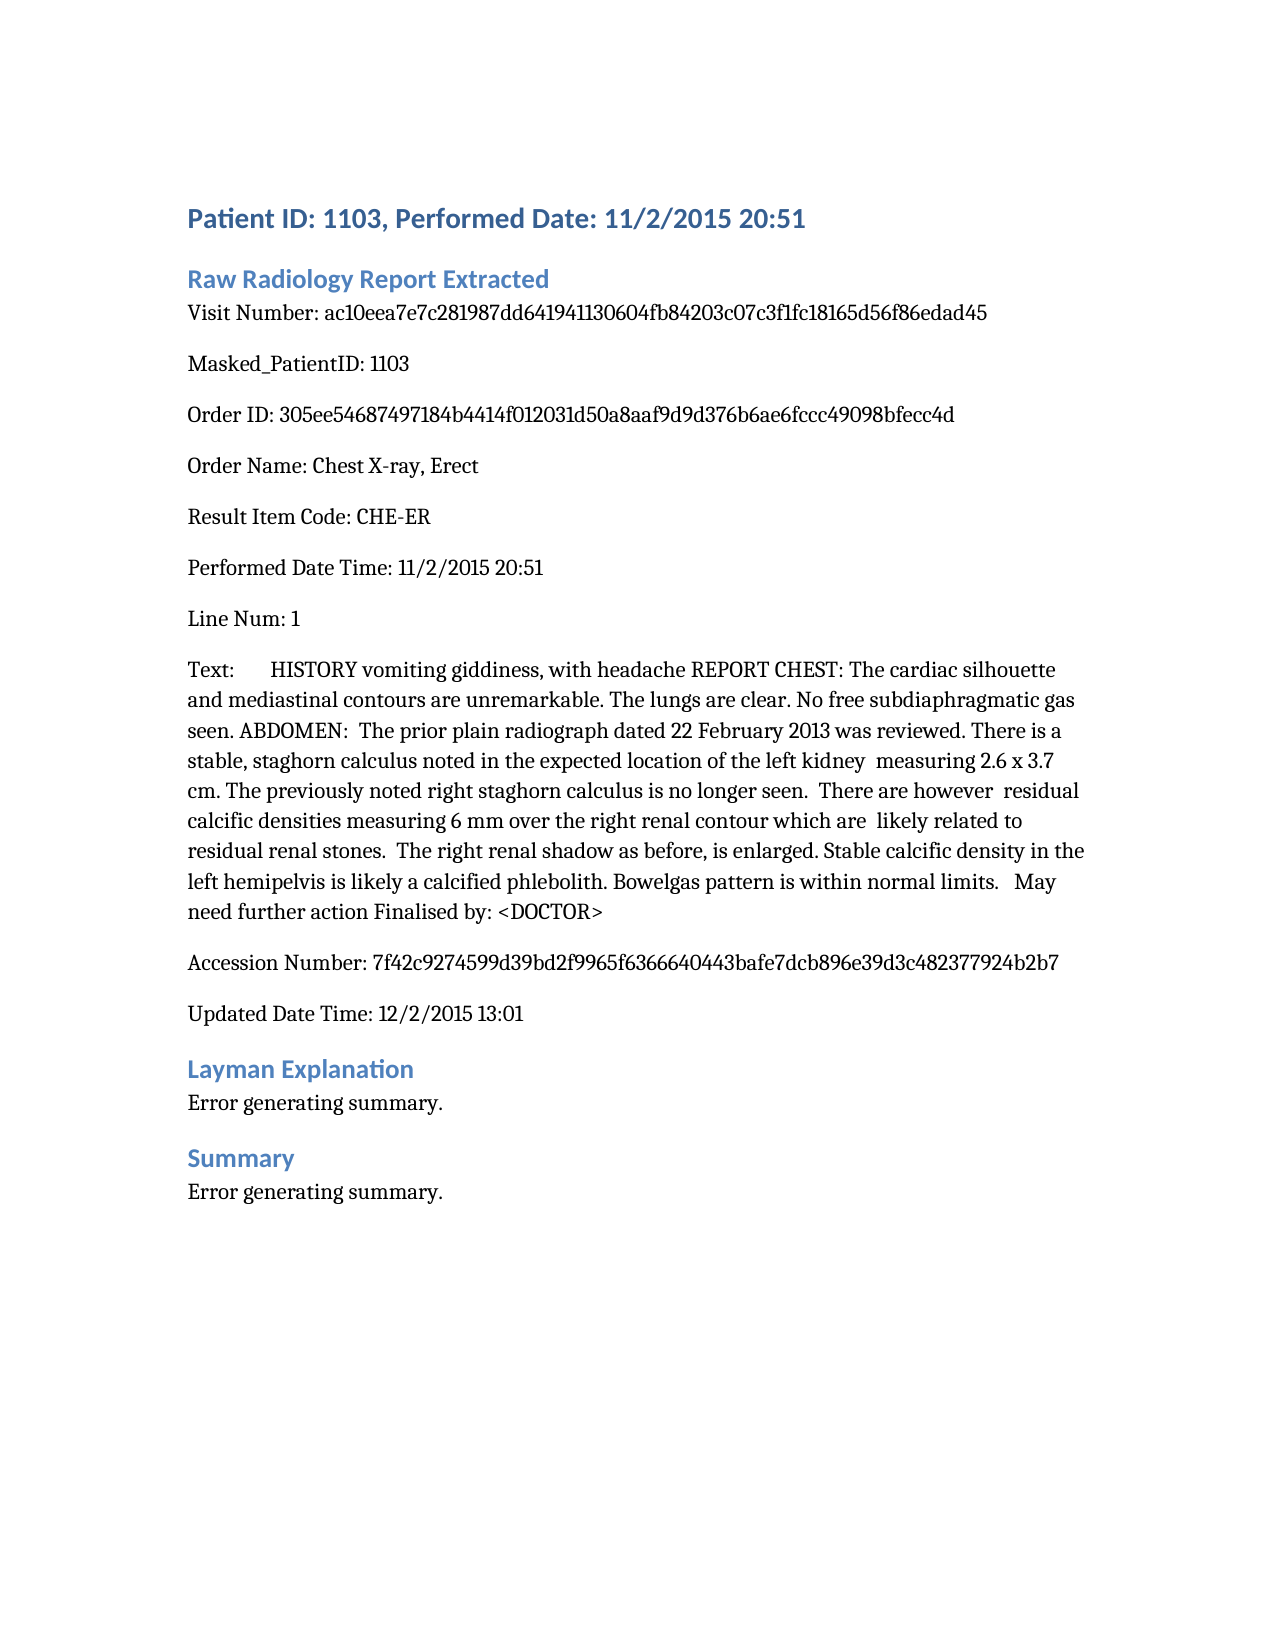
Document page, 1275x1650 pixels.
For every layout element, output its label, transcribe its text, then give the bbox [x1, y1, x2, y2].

subtitle Summary [187, 1141, 1087, 1174]
text Updated Date Time: 12/2/2015 13:01 [187, 1001, 1087, 1027]
text Result Item Code: CHE-ER [187, 504, 1087, 530]
text Order Name: Chest X-ray, Erect [187, 453, 1087, 479]
subtitle Layman Explanation [187, 1052, 1087, 1085]
subtitle Raw Radiology Report Extracted [187, 262, 1087, 295]
text Accession Number: 7f42c9274599d39bd2f9965f6366640443bafe7dcb896e39d3c482377924b2b7 [187, 950, 1087, 976]
text Line Num: 1 [187, 606, 1087, 632]
text Error generating summary. [187, 1179, 1087, 1205]
text Error generating summary. [187, 1090, 1087, 1116]
text Order ID: 305ee54687497184b4414f012031d50a8aaf9d9d376b6ae6fccc49098bfecc4d [187, 402, 1087, 428]
text Masked_PatientID: 1103 [187, 351, 1087, 377]
subtitle Patient ID: 1103, Performed Date: 11/2/2015 20:51 [187, 200, 1087, 236]
text Performed Date Time: 11/2/2015 20:51 [187, 555, 1087, 581]
text Visit Number: ac10eea7e7c281987dd641941130604fb84203c07c3f1fc18165d56f86edad45 [187, 300, 1087, 326]
text Text: HISTORY vomiting giddiness, with headache REPORT CHEST: The cardiac silhouette and mediastinal contours are unremarkable. The lungs are clear. No free subdiaphragmatic gas seen. ABDOMEN: The prior plain radiograph dated 22 February 2013 was reviewed. There is a stable, staghorn calculus noted in the expected location of the left kidney measuring 2.6 x 3.7 cm. The previously noted right staghorn calculus is no longer seen. There are however residual calcific densities measuring 6 mm over the right renal contour which are likely related to residual renal stones. The right renal shadow as before, is enlarged. Stable calcific density in the left hemipelvis is likely a calcified phlebolith. Bowelgas pattern is within normal limits. May need further action Finalised by: <DOCTOR> [187, 657, 1087, 925]
